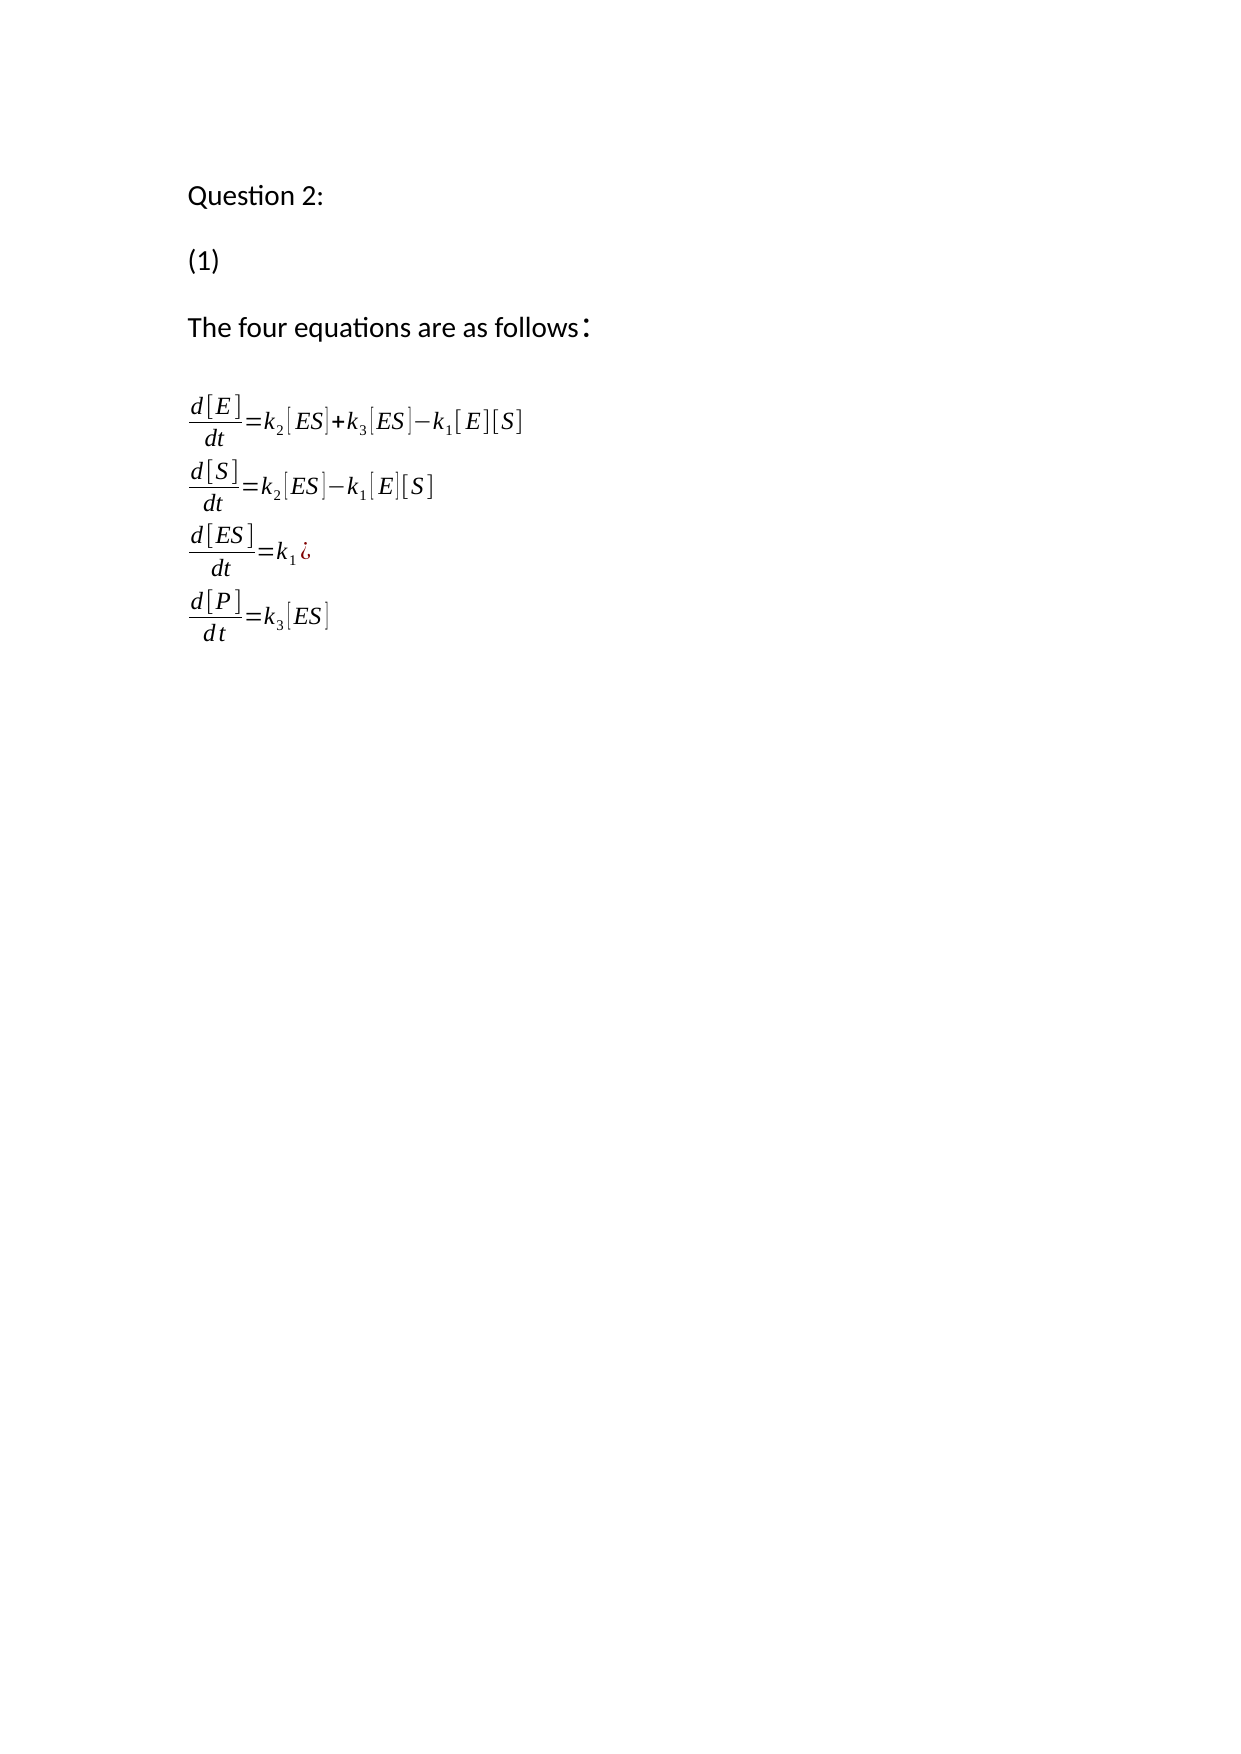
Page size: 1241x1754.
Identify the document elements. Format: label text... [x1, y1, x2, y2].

text The four equations are as follows： [187, 292, 1053, 357]
text Question 2: [187, 162, 1053, 227]
text (1) [187, 227, 1053, 292]
